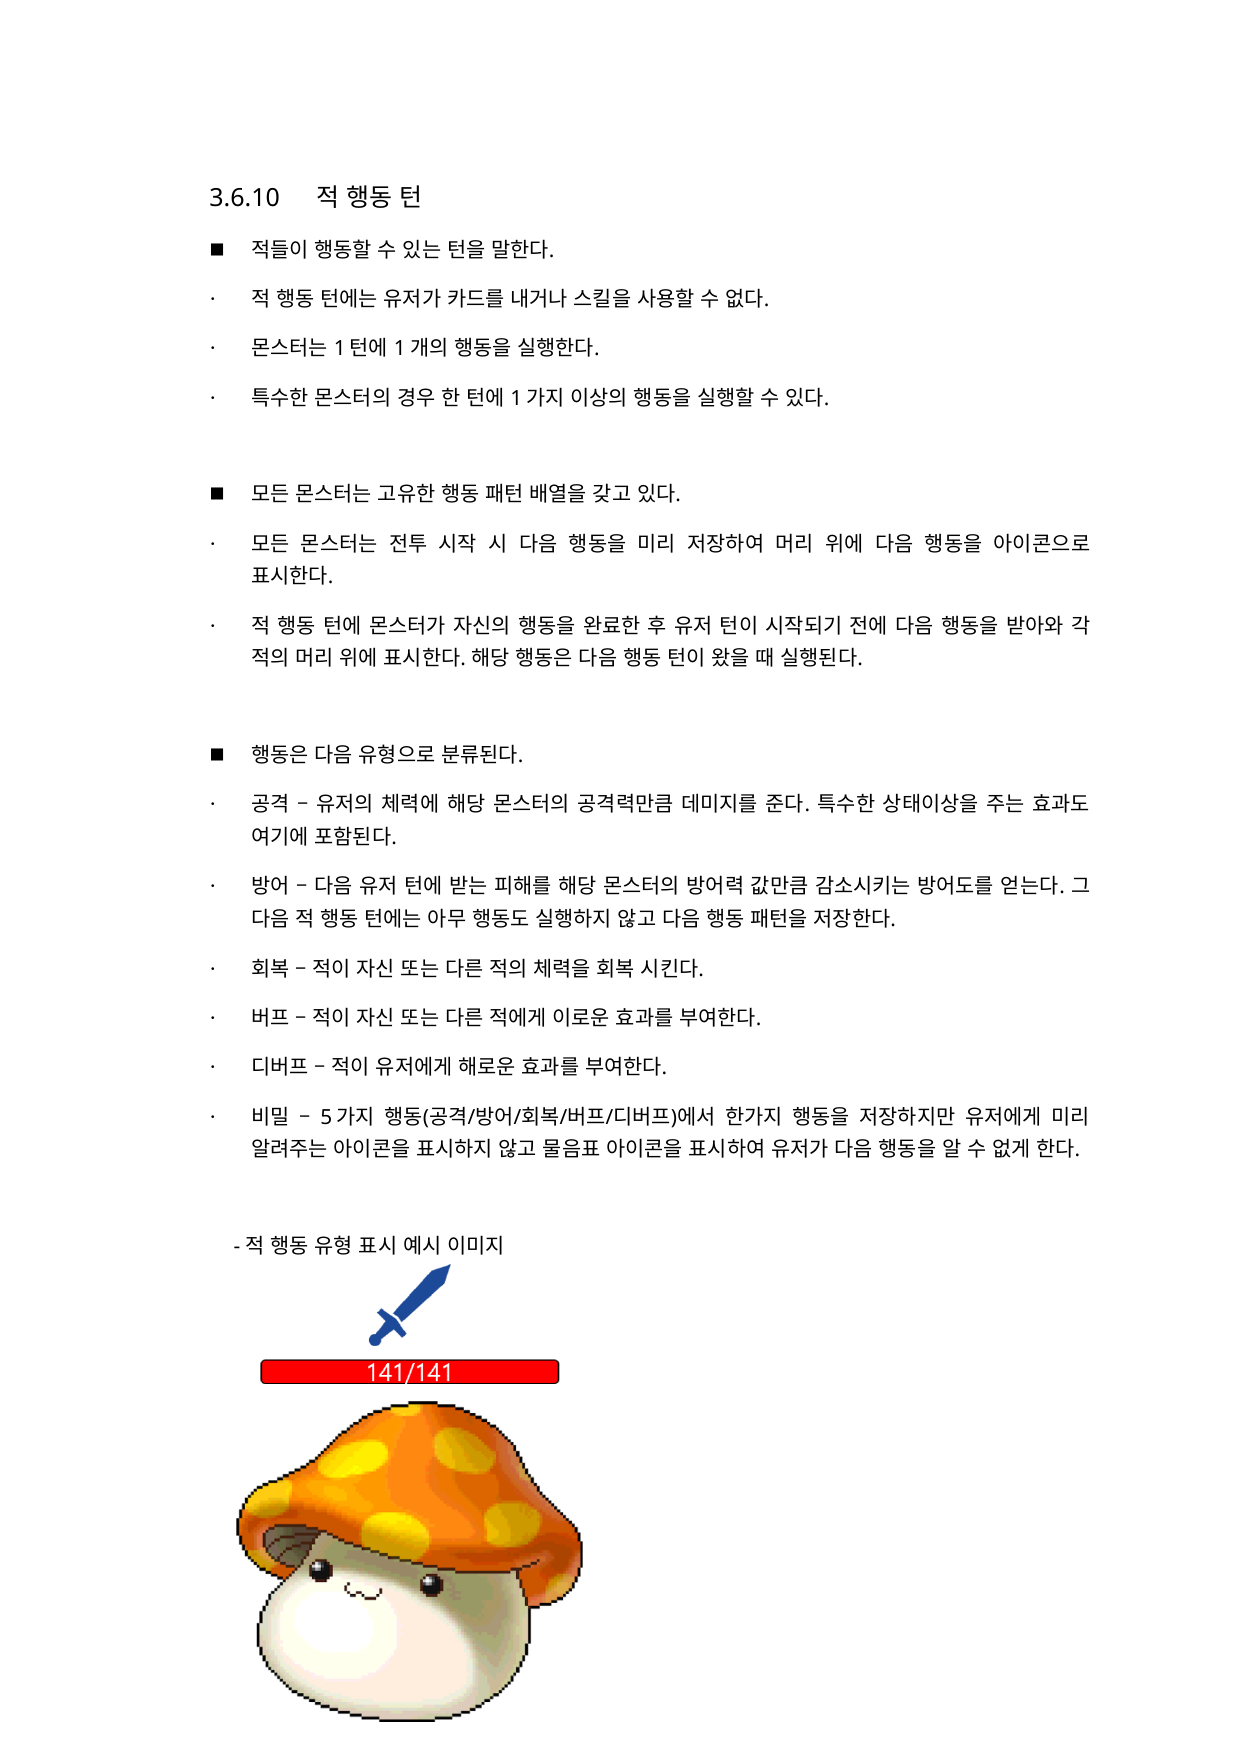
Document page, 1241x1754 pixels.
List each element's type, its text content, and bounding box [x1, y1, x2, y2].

text 적 행동 턴에 몬스터가 자신의 행동을 완료한 후 유저 턴이 시작되기 전에 다음 행동을 받아와 각 적의 머리 위에 표시한다. 해당 행동은 다음 행동 턴이 왔을 때 실행된다. [209, 609, 1090, 672]
text 버프 – 적이 자신 또는 다른 적에게 이로운 효과를 부여한다. [209, 1001, 1090, 1032]
subtitle 적 행동 턴 [209, 177, 1090, 213]
text 디버프 – 적이 유저에게 해로운 효과를 부여한다. [209, 1051, 1090, 1081]
text 방어 – 다음 유저 턴에 받는 피해를 해당 몬스터의 방어력 값만큼 감소시키는 방어도를 얻는다. 그 다음 적 행동 턴에는 아무 행동도 실행하지 않고 다음 행동 패턴을 저장한다. [209, 870, 1090, 933]
text 모든 몬스터는 고유한 행동 패턴 배열을 갖고 있다. [209, 478, 1090, 508]
text 적들이 행동할 수 있는 턴을 말한다. [209, 233, 1090, 263]
text 비밀 – 5가지 행동(공격/방어/회복/버프/디버프)에서 한가지 행동을 저장하지만 유저에게 미리 알려주는 아이콘을 표시하지 않고 물음표 아이콘을 표시하여 유저가 다음 행동을 알 수 없게 한다. [209, 1100, 1090, 1163]
list - 적 행동 유형 표시 예시 이미지 [233, 1229, 1090, 1260]
text 특수한 몬스터의 경우 한 턴에 1가지 이상의 행동을 실행할 수 있다. [209, 381, 1090, 411]
picture [236, 1264, 583, 1722]
text 행동은 다음 유형으로 분류된다. [209, 738, 1090, 769]
text 모든 몬스터는 전투 시작 시 다음 행동을 미리 저장하여 머리 위에 다음 행동을 아이콘으로 표시한다. [209, 527, 1090, 590]
text 몬스터는 1턴에 1개의 행동을 실행한다. [209, 332, 1090, 362]
text 공격 – 유저의 체력에 해당 몬스터의 공격력만큼 데미지를 준다. 특수한 상태이상을 주는 효과도 여기에 포함된다. [209, 788, 1090, 851]
text 회복 – 적이 자신 또는 다른 적의 체력을 회복 시킨다. [209, 952, 1090, 982]
text 적 행동 턴에는 유저가 카드를 내거나 스킬을 사용할 수 없다. [209, 282, 1090, 313]
